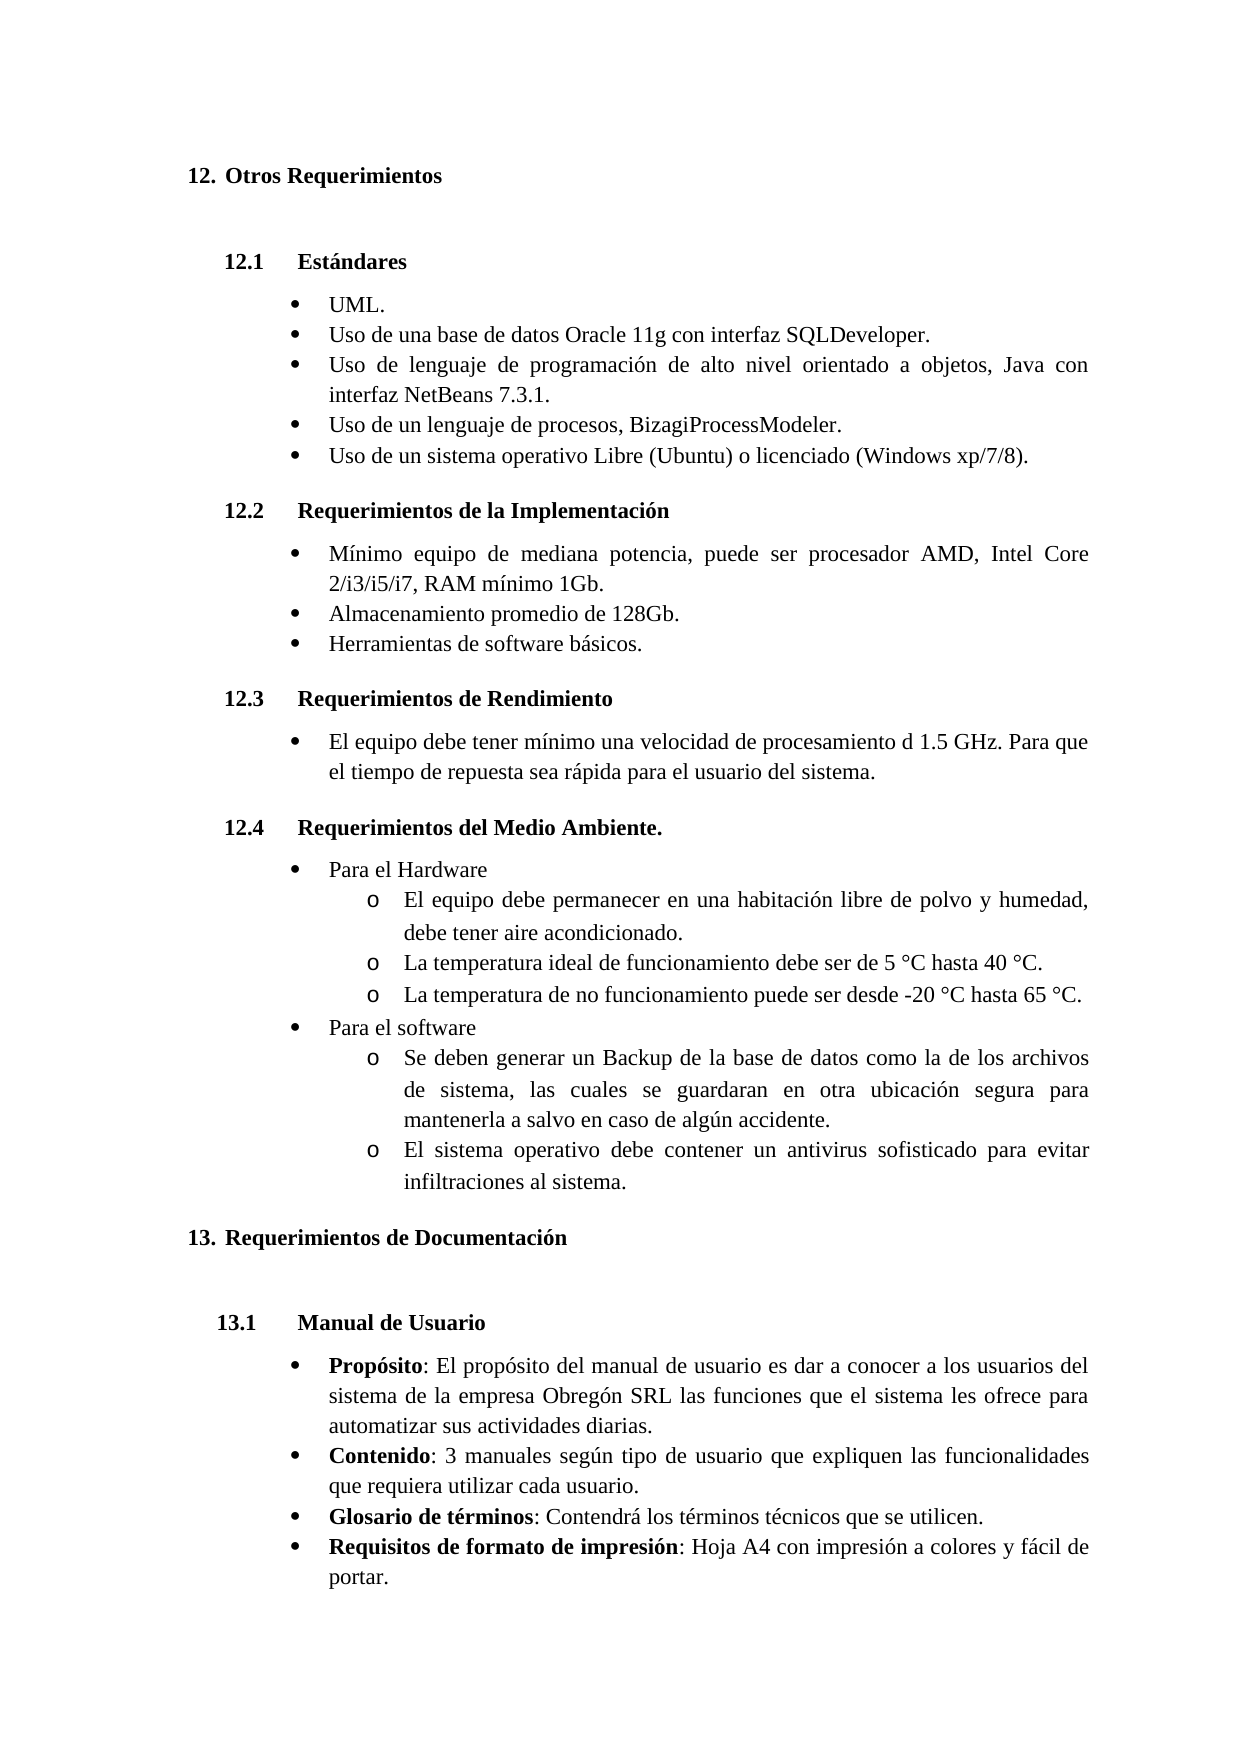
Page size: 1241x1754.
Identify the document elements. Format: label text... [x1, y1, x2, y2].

list Herramientas de software básicos. [291, 630, 1090, 657]
list Uso de lenguaje de programación de alto nivel orientado a objetos, Java con interfaz NetBeans 7.3.1. [291, 351, 1090, 408]
list La temperatura de no funcionamiento puede ser desde -20 °C hasta 65 °C. [366, 981, 1090, 1009]
list Requerimientos del Medio Ambiente. [224, 813, 1090, 840]
list Para el software [291, 1013, 1090, 1040]
list Requisitos de formato de impresión: Hoja A4 con impresión a colores y fácil de portar. [291, 1533, 1090, 1589]
list El sistema operativo debe contener un antivirus sofisticado para evitar infiltraciones al sistema. [366, 1136, 1090, 1195]
list El equipo debe tener mínimo una velocidad de procesamiento d 1.5 GHz. Para que el tiempo de repuesta sea rápida para el usuario del sistema. [291, 728, 1090, 785]
list Requerimientos de Rendimiento [224, 685, 1090, 712]
list Requerimientos de la Implementación [224, 497, 1090, 523]
list El equipo debe permanecer en una habitación libre de polvo y humedad, debe tener aire acondicionado. [366, 886, 1090, 945]
list Manual de Usuario [209, 1309, 1090, 1335]
list Glosario de términos: Contendrá los términos técnicos que se utilicen. [291, 1503, 1090, 1529]
list Para el Hardware [291, 856, 1090, 883]
list Uso de un lenguaje de procesos, BizagiProcessModeler. [291, 411, 1090, 438]
list Mínimo equipo de mediana potencia, puede ser procesador AMD, Intel Core 2/i3/i5/i7, RAM mínimo 1Gb. [291, 539, 1090, 596]
list Otros Requerimientos [187, 162, 1090, 189]
list Uso de una base de datos Oracle 11g con interfaz SQLDeveloper. [291, 321, 1090, 347]
list Estándares [224, 248, 1090, 274]
list Contenido: 3 manuales según tipo de usuario que expliquen las funcionalidades que requiera utilizar cada usuario. [291, 1442, 1090, 1499]
list La temperatura ideal de funcionamiento debe ser de 5 °C hasta 40 °C. [366, 949, 1090, 977]
list Almacenamiento promedio de 128Gb. [291, 600, 1090, 626]
list UML. [291, 291, 1090, 317]
list Requerimientos de Documentación [187, 1223, 1090, 1250]
list Se deben generar un Backup de la base de datos como la de los archivos de sistema, las cuales se guardaran en otra ubicación segura para mantenerla a salvo en caso de algún accidente. [366, 1044, 1090, 1132]
list Propósito: El propósito del manual de usuario es dar a conocer a los usuarios del sistema de la empresa Obregón SRL las funciones que el sistema les ofrece para automatizar sus actividades diarias. [291, 1352, 1090, 1438]
list Uso de un sistema operativo Libre (Ubuntu) o licenciado (Windows xp/7/8). [291, 442, 1090, 468]
